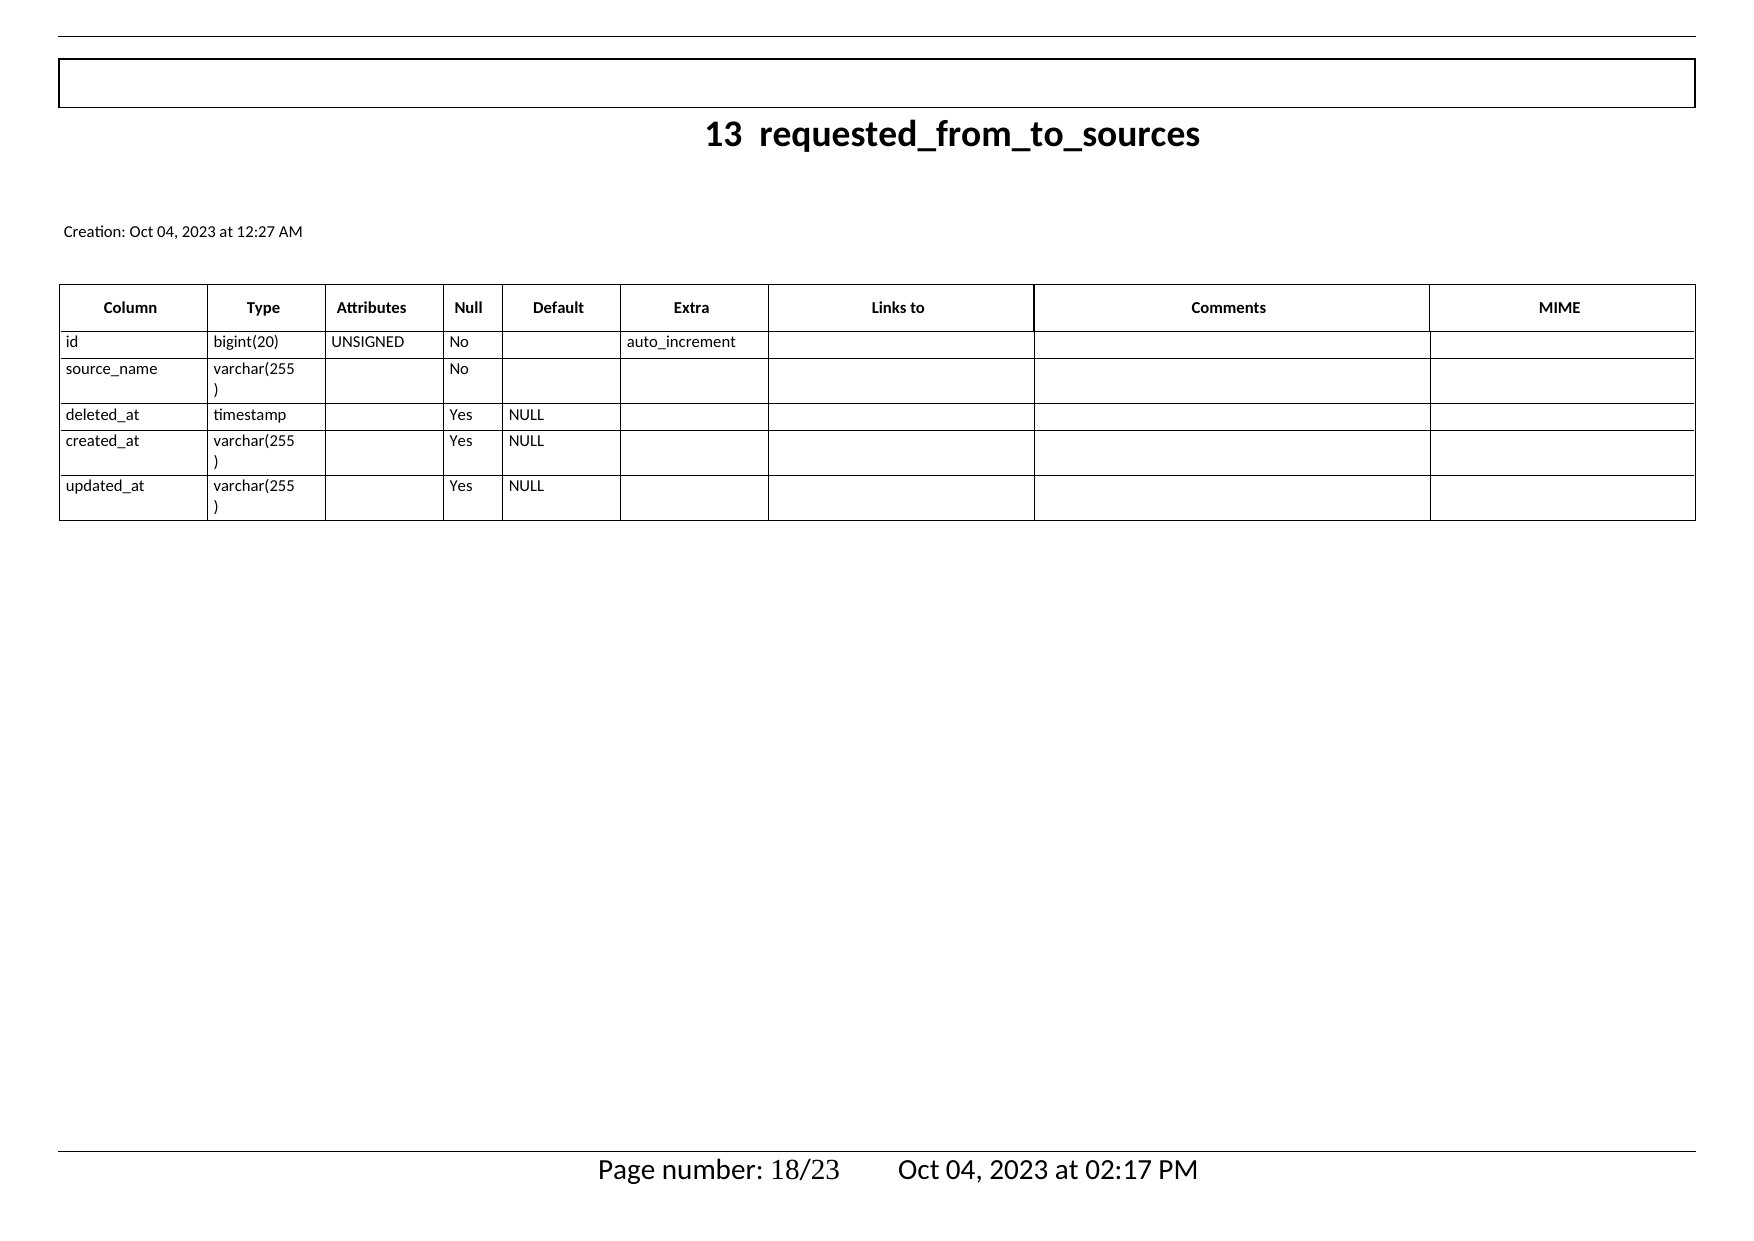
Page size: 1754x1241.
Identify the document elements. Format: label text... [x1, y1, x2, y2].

table_cell varchar(255 ) [208, 431, 325, 475]
table_cell NULL [503, 476, 620, 520]
table_header Column [60, 285, 207, 331]
table_cell Yes [444, 476, 502, 520]
table_cell source_name [60, 359, 207, 403]
table_cell [503, 359, 620, 403]
text Creation: Oct 04, 2023 at 12:27 AM [63, 221, 1200, 241]
table_header Links to [769, 285, 1033, 331]
table_cell [769, 476, 1034, 520]
table_cell Yes [444, 404, 502, 430]
table_cell [769, 332, 1034, 358]
table_header Attributes [326, 285, 443, 331]
table_cell [769, 404, 1034, 430]
table_cell [1035, 476, 1430, 520]
table_cell [769, 359, 1034, 403]
table_cell [1035, 332, 1430, 358]
table_cell deleted_at [60, 404, 207, 430]
table_cell No [444, 359, 502, 403]
table_cell [326, 359, 443, 403]
table_cell created_at [60, 431, 207, 475]
table_header MIME [1430, 285, 1695, 331]
table_cell [326, 404, 443, 430]
table_cell varchar(255 ) [208, 476, 325, 520]
table_cell NULL [503, 431, 620, 475]
table_cell UNSIGNED [326, 332, 443, 358]
table_header Type [208, 285, 325, 331]
table_header Comments [1035, 285, 1429, 331]
table_cell [621, 476, 768, 520]
table_cell auto_increment [621, 332, 768, 358]
table_cell [503, 332, 620, 358]
table_cell varchar(255 ) [208, 359, 325, 403]
table_cell [1431, 475, 1695, 520]
table_cell [1431, 430, 1695, 475]
table_cell [769, 431, 1034, 475]
table_cell [1431, 358, 1695, 403]
subtitle 13 requested_from_to_sources [65, 110, 1200, 156]
table_cell bigint(20) [208, 332, 325, 358]
table_cell [621, 359, 768, 403]
table_cell [326, 476, 443, 520]
table_cell timestamp [208, 404, 325, 430]
table_cell [621, 431, 768, 475]
table_cell id [60, 332, 207, 358]
table_cell No [444, 332, 502, 358]
table_cell [326, 431, 443, 475]
table_cell [1431, 331, 1695, 358]
table_cell Yes [444, 431, 502, 475]
table_header Null [444, 285, 502, 331]
table_header Extra [621, 285, 768, 331]
table_cell [1035, 359, 1430, 403]
table_cell [1035, 404, 1430, 430]
table_cell NULL [503, 404, 620, 430]
table_cell [1431, 403, 1695, 430]
table_cell [1035, 431, 1430, 475]
table_cell [621, 404, 768, 430]
table_header Default [503, 285, 620, 331]
table_cell updated_at [60, 476, 207, 520]
